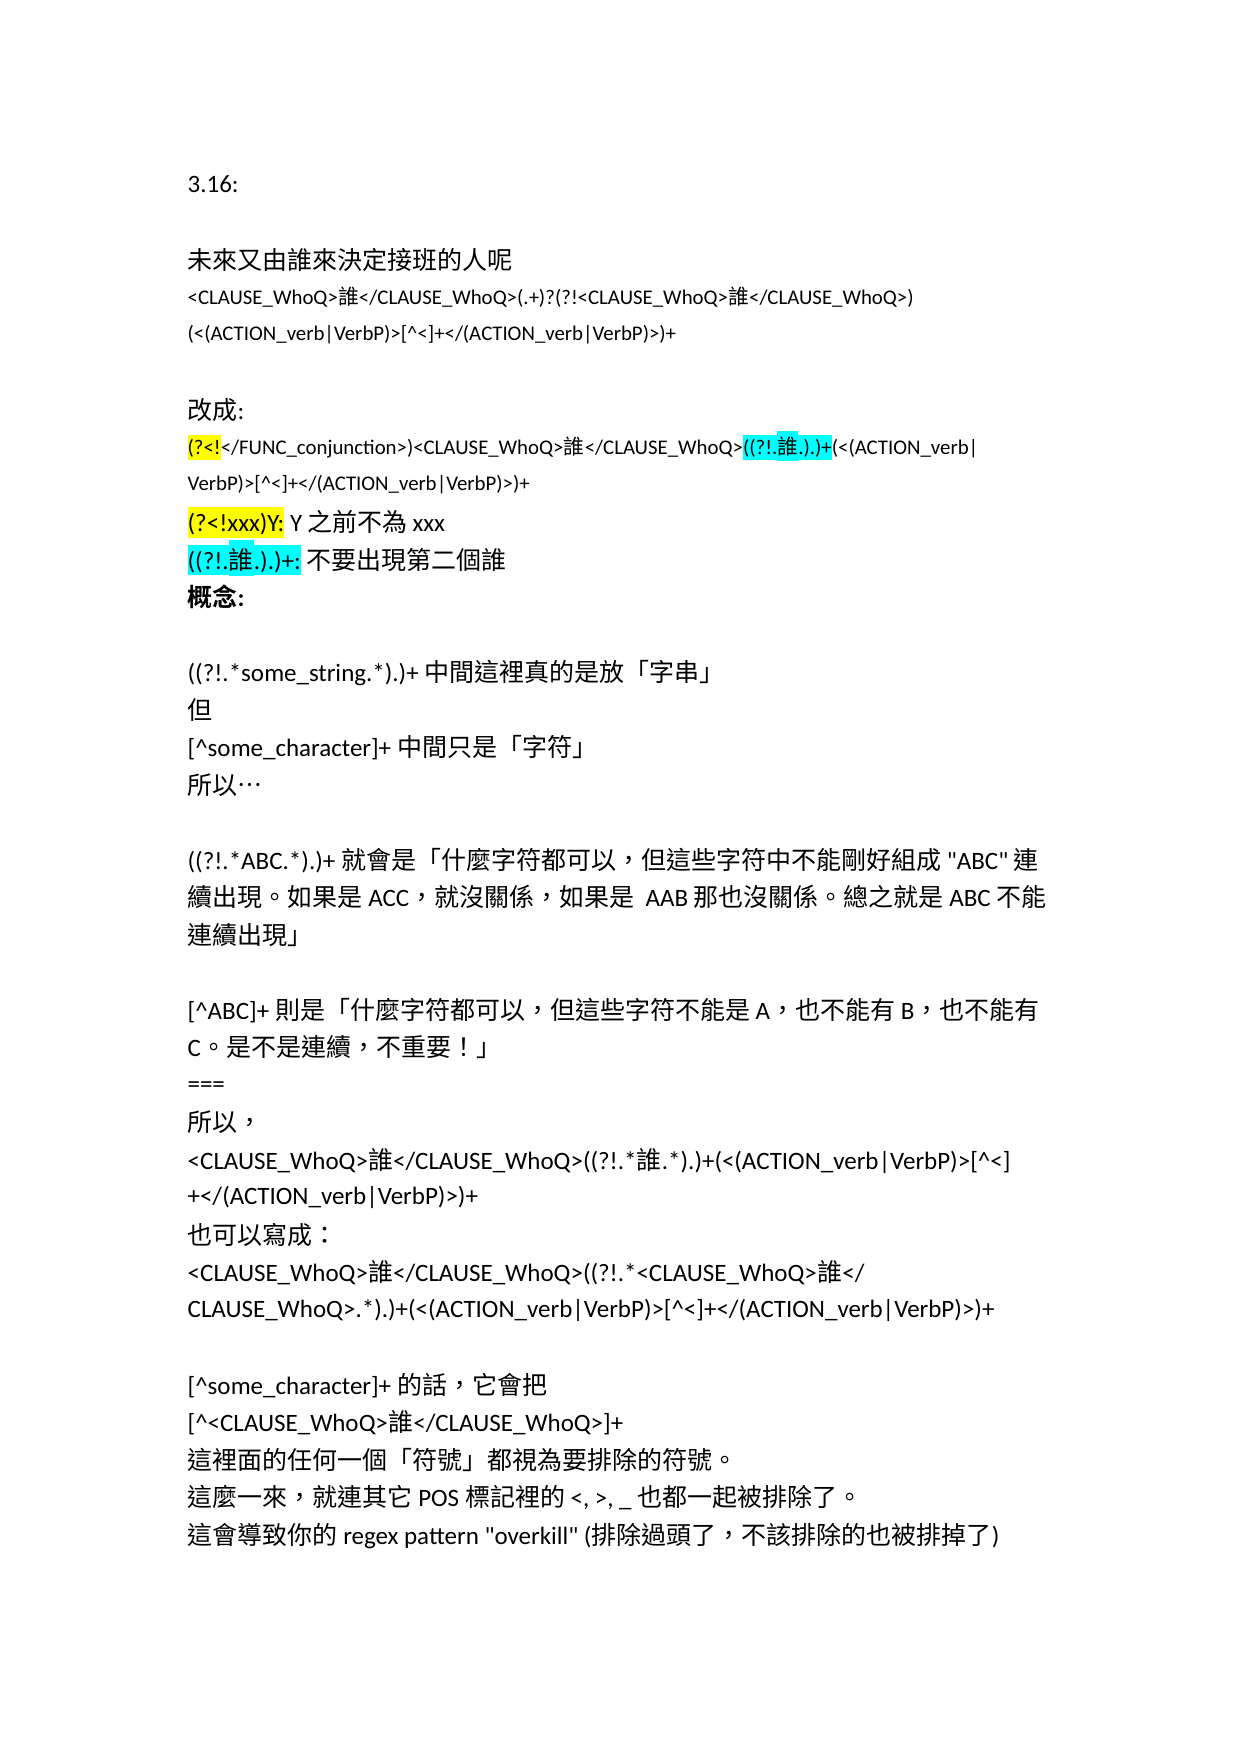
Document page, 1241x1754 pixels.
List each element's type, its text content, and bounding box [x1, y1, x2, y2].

text (?<!xxx)Y: Y之前不為xxx [187, 502, 1053, 539]
text ((?!.*ABC.*).)+ 就會是「什麼字符都可以，但這些字符中不能剛好組成 "ABC" 連續出現。如果是 ACC，就沒關係，如果是 AAB 那也沒關係。總之就是 ABC 不能連續出現」 [187, 839, 1053, 952]
text 未來又由誰來決定接班的人呢 [187, 239, 1053, 277]
text 概念: [187, 577, 1053, 614]
text 但 [187, 689, 1053, 727]
text 改成: [187, 389, 1053, 427]
text [^ABC]+ 則是「什麼字符都可以，但這些字符不能是 A，也不能有 B，也不能有 C。是不是連續，不重要！」 [187, 989, 1053, 1064]
text 3.16: [187, 164, 1053, 202]
text 所以， [187, 1102, 1053, 1139]
text 這麼一來，就連其它 POS 標記裡的 <, >, _ 也都一起被排除了。 [187, 1477, 1053, 1514]
text === [187, 1064, 1053, 1102]
text (?<!</FUNC_conjunction>)<CLAUSE_WhoQ>誰</CLAUSE_WhoQ>((?!.誰.).)+(<(ACTION_verb|VerbP)>[^<]+</(ACTION_verb|VerbP)>)+ [187, 427, 1053, 502]
text <CLAUSE_WhoQ>誰</CLAUSE_WhoQ>(.+)?(?!<CLAUSE_WhoQ>誰</CLAUSE_WhoQ>)(<(ACTION_verb|VerbP)>[^<]+</(ACTION_verb|VerbP)>)+ [187, 277, 1053, 352]
text 所以… [187, 764, 1053, 802]
text <CLAUSE_WhoQ>誰</CLAUSE_WhoQ>((?!.*<CLAUSE_WhoQ>誰</CLAUSE_WhoQ>.*).)+(<(ACTION_verb|VerbP)>[^<]+</(ACTION_verb|VerbP)>)+ [187, 1252, 1053, 1327]
text [^<CLAUSE_WhoQ>誰</CLAUSE_WhoQ>]+ [187, 1402, 1053, 1439]
text ((?!.*some_string.*).)+ 中間這裡真的是放「字串」 [187, 652, 1053, 689]
text 這會導致你的 regex pattern "overkill" (排除過頭了，不該排除的也被排掉了) [187, 1514, 1053, 1552]
text 這裡面的任何一個「符號」都視為要排除的符號。 [187, 1439, 1053, 1477]
text [^some_character]+ 中間只是「字符」 [187, 727, 1053, 764]
text [^some_character]+ 的話，它會把 [187, 1364, 1053, 1402]
text <CLAUSE_WhoQ>誰</CLAUSE_WhoQ>((?!.*誰.*).)+(<(ACTION_verb|VerbP)>[^<]+</(ACTION_verb|VerbP)>)+ [187, 1139, 1053, 1214]
text 也可以寫成： [187, 1214, 1053, 1252]
text ((?!.誰.).)+: 不要出現第二個誰 [187, 539, 1053, 577]
